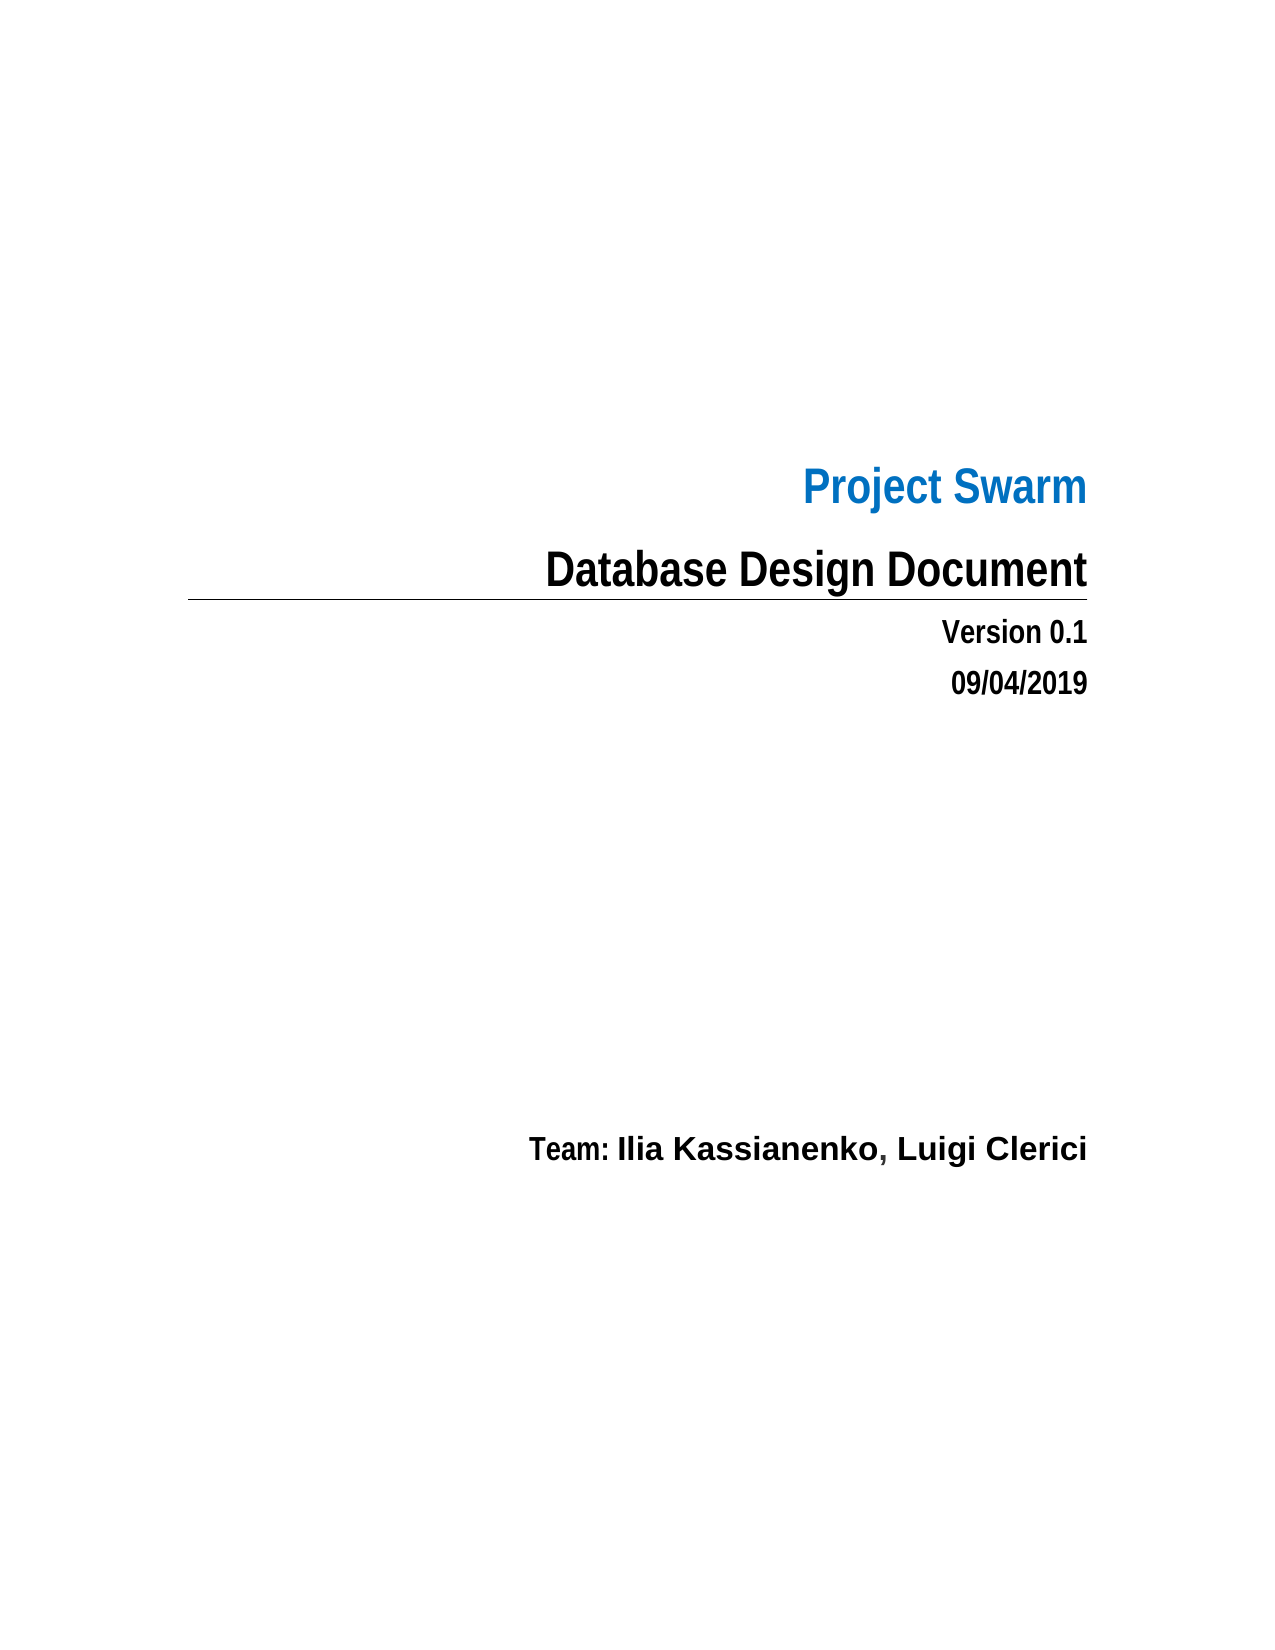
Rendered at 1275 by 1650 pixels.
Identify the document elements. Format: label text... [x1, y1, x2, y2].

list Team: Ilia Kassianenko, Luigi Clerici [187, 1128, 1087, 1167]
list 09/04/2019 [187, 663, 1087, 701]
list Version 0.1 [187, 612, 1087, 651]
text Project Swarm [187, 457, 1087, 514]
subtitle Database Design Document [187, 539, 1087, 600]
